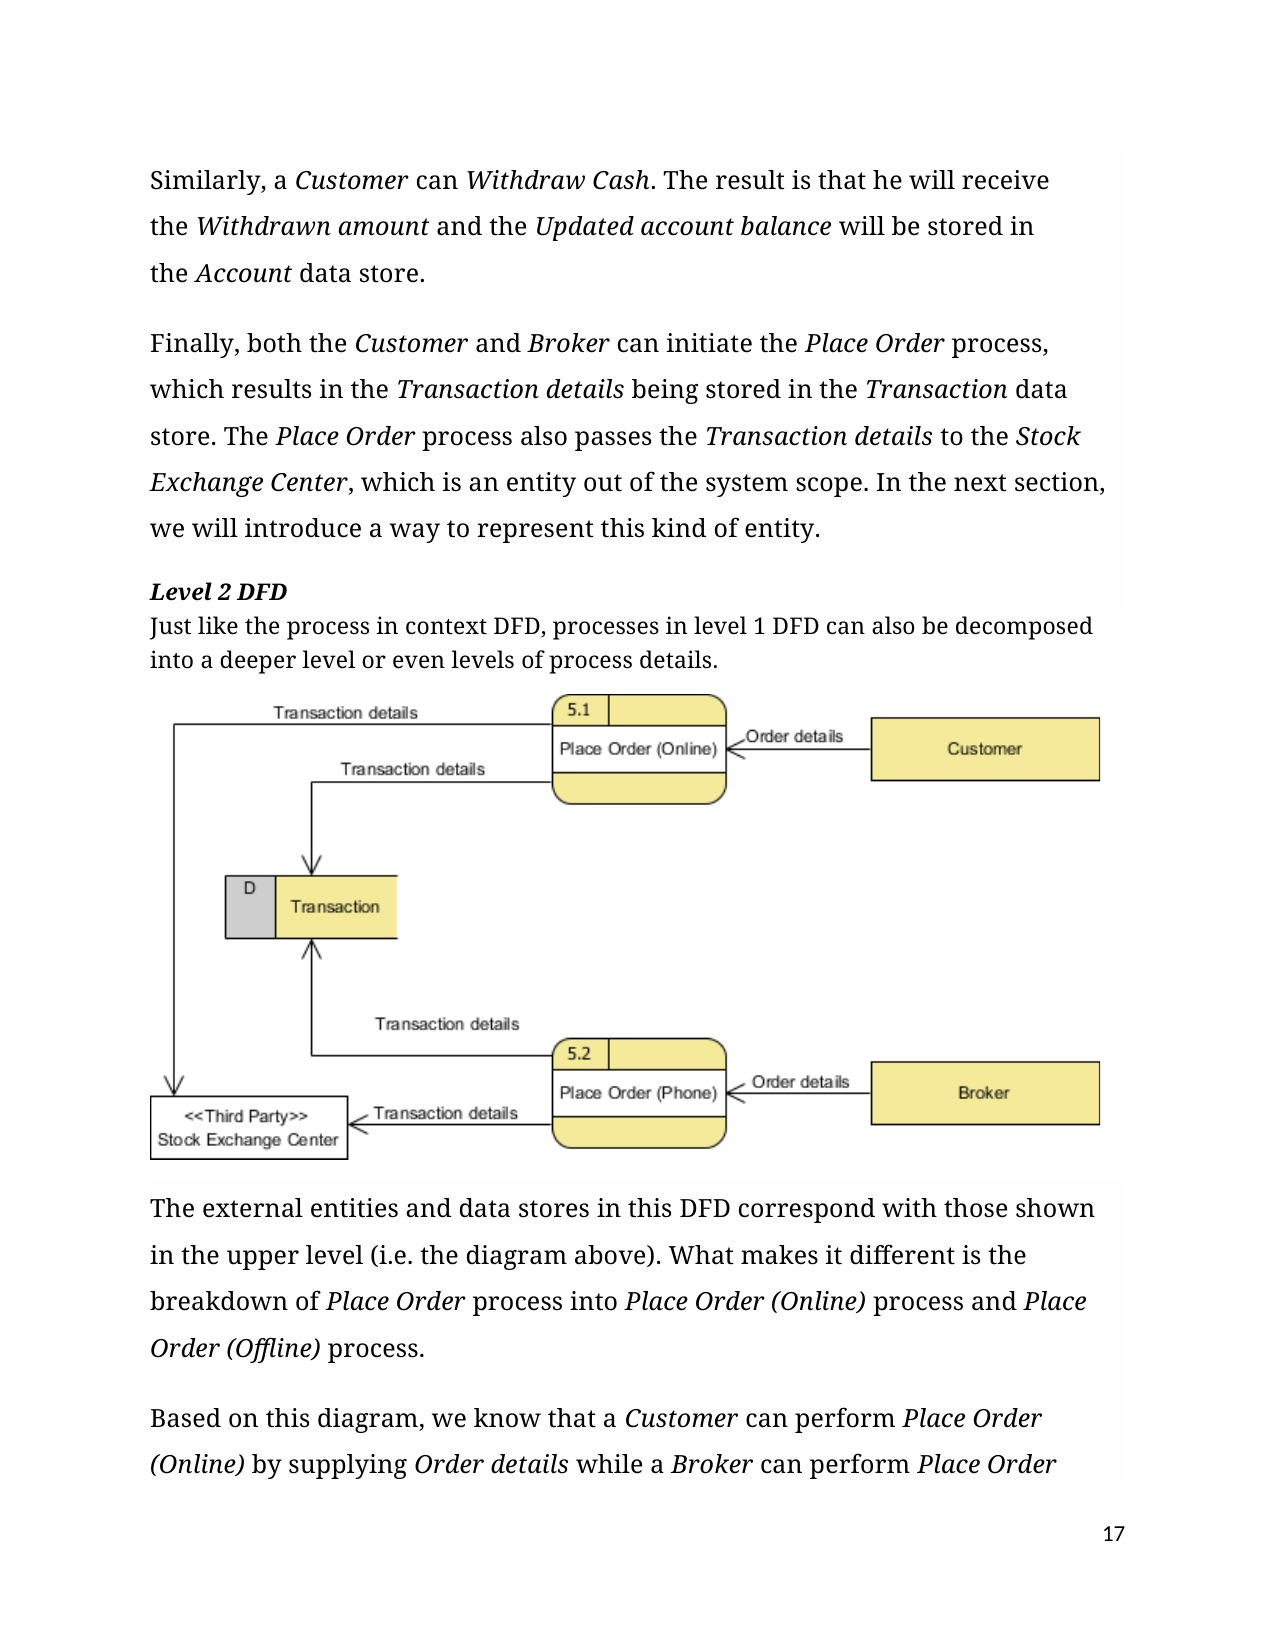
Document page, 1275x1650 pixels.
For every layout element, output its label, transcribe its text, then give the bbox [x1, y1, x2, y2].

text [150, 1388, 1125, 1481]
subtitle Level 2 DFD [150, 576, 1125, 608]
picture [150, 694, 1100, 1160]
text Similarly, a Customer can Withdraw Cash. The result is that he will receive the Withdrawn amount and the Updated account balance will be stored in the Account data store. [150, 150, 1125, 289]
text Finally, both the Customer and Broker can initiate the Place Order process, which results in the Transaction details being stored in the Transaction data store. The Place Order process also passes the Transaction details to the Stock Exchange Center, which is an entity out of the system scope. In the next section, we will introduce a way to represent this kind of entity. [150, 313, 1125, 545]
text Just like the process in context DFD, processes in level 1 DFD can also be decomposed into a deeper level or even levels of process details. [150, 610, 1125, 675]
text The external entities and data stores in this DFD correspond with those shown in the upper level (i.e. the diagram above). What makes it different is the breakdown of Place Order process into Place Order (Online) process and Place Order (Offline) process. [150, 1179, 1125, 1364]
